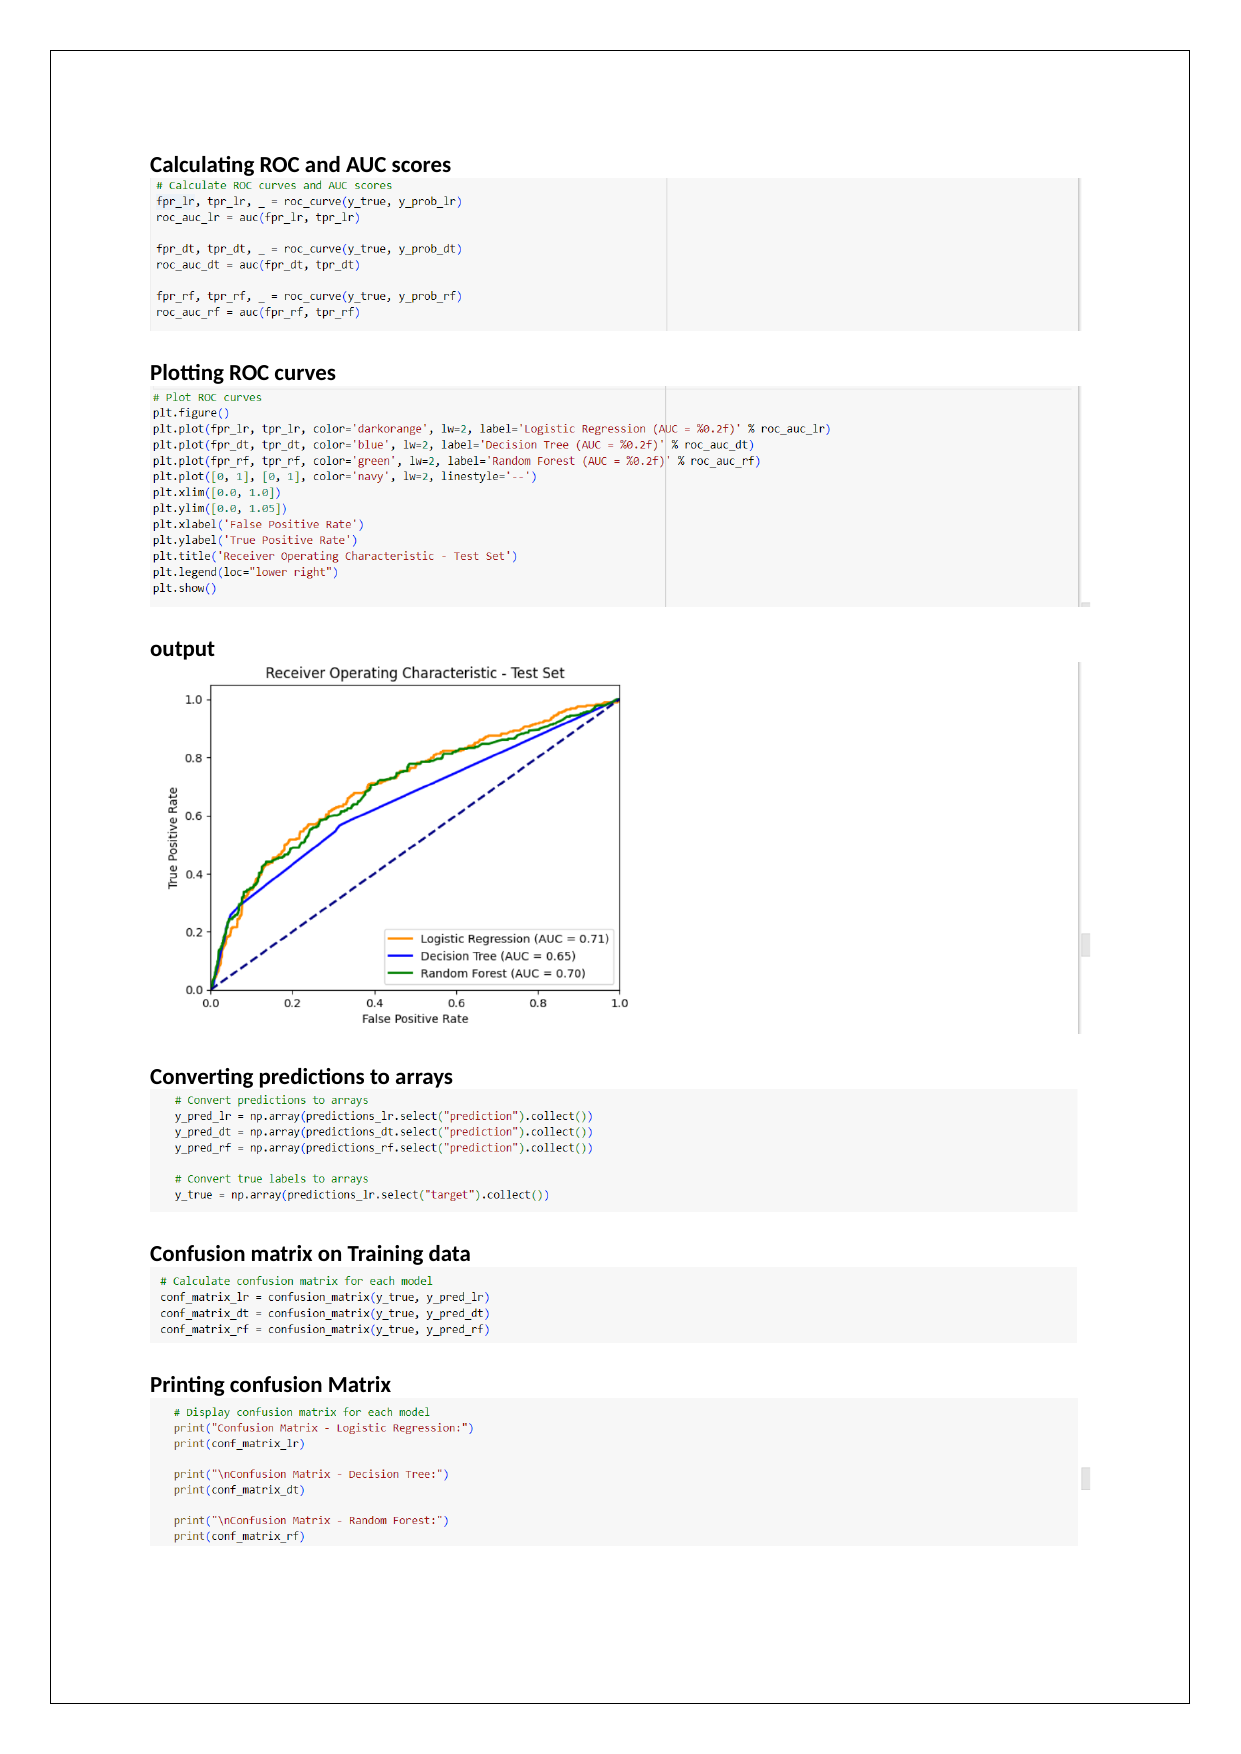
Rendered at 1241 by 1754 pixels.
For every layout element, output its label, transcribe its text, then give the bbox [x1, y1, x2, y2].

text Printing confusion Matrix [150, 1370, 1090, 1398]
picture [150, 1267, 1090, 1343]
text Converting predictions to arrays [150, 1062, 1090, 1089]
picture [150, 1398, 1091, 1546]
text Confusion matrix on Training data [150, 1239, 1090, 1267]
text Calculating ROC and AUC scores [150, 150, 1090, 178]
picture [150, 386, 1091, 607]
picture [150, 1089, 1090, 1212]
picture [150, 178, 1091, 331]
picture [150, 662, 1091, 1034]
text output [150, 634, 1090, 662]
text Plotting ROC curves [150, 358, 1090, 386]
